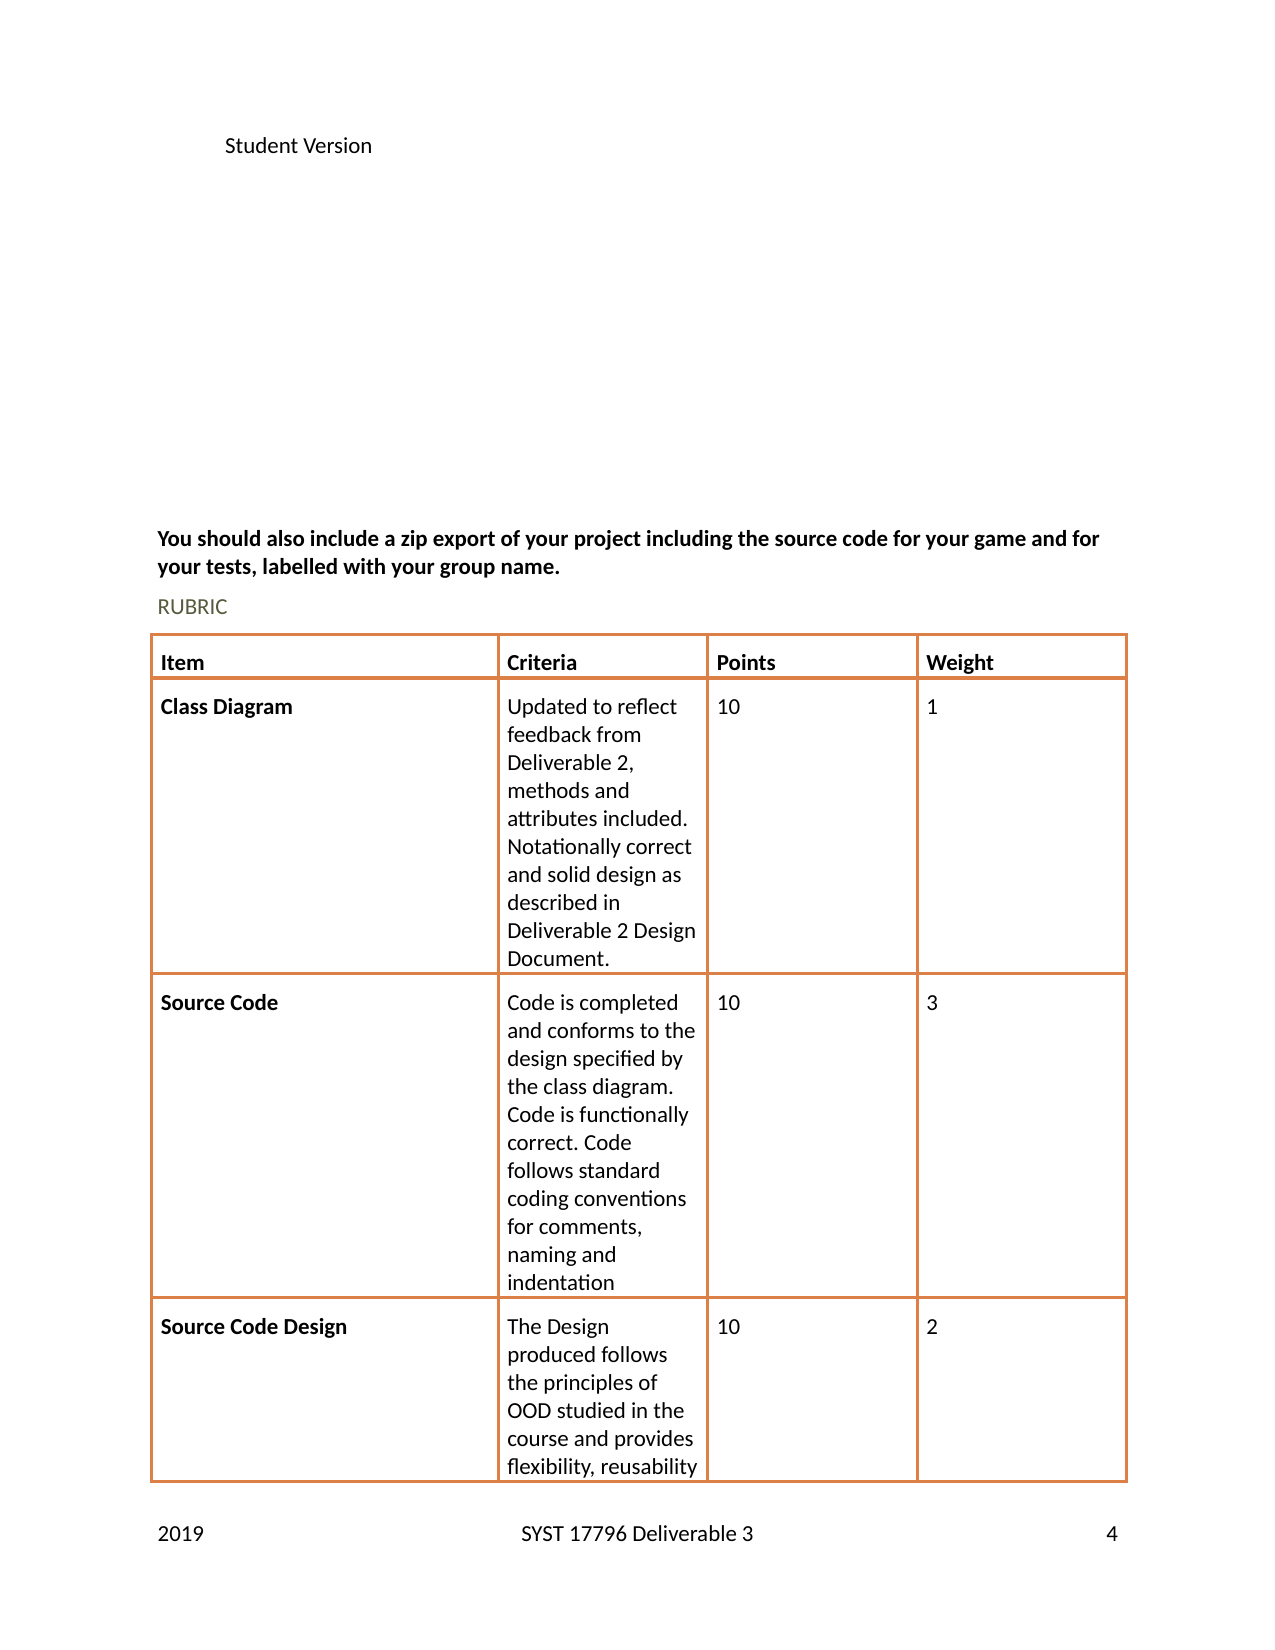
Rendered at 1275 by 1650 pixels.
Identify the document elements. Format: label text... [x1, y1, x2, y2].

table_cell Updated to reflect feedback from Deliverable 2, methods and attributes included. Notationally correct and solid design as described in Deliverable 2 Design Document. [500, 680, 706, 972]
table_header Item [153, 636, 497, 676]
table_cell 1 [919, 680, 1125, 972]
table_header Weight [919, 636, 1125, 676]
table_cell 3 [919, 975, 1125, 1296]
table_cell Source Code [153, 975, 497, 1296]
table_cell Code is completed and conforms to the design specified by the class diagram. Code is functionally correct. Code follows standard coding conventions for comments, naming and indentation [500, 975, 706, 1296]
text You should also include a zip export of your project including the source code for your game and for your tests, labelled with your group name. [157, 524, 1117, 580]
table_header Criteria [500, 636, 706, 676]
table_cell 10 [709, 975, 916, 1296]
table_cell 10 [709, 680, 916, 972]
table_header Points [709, 636, 916, 676]
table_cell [500, 1299, 706, 1480]
table_cell 2 [919, 1299, 1125, 1480]
table_cell Source Code Design [153, 1299, 497, 1480]
table_cell Class Diagram [153, 680, 497, 972]
table_cell 10 [709, 1299, 916, 1480]
subtitle rubric [157, 592, 1117, 620]
